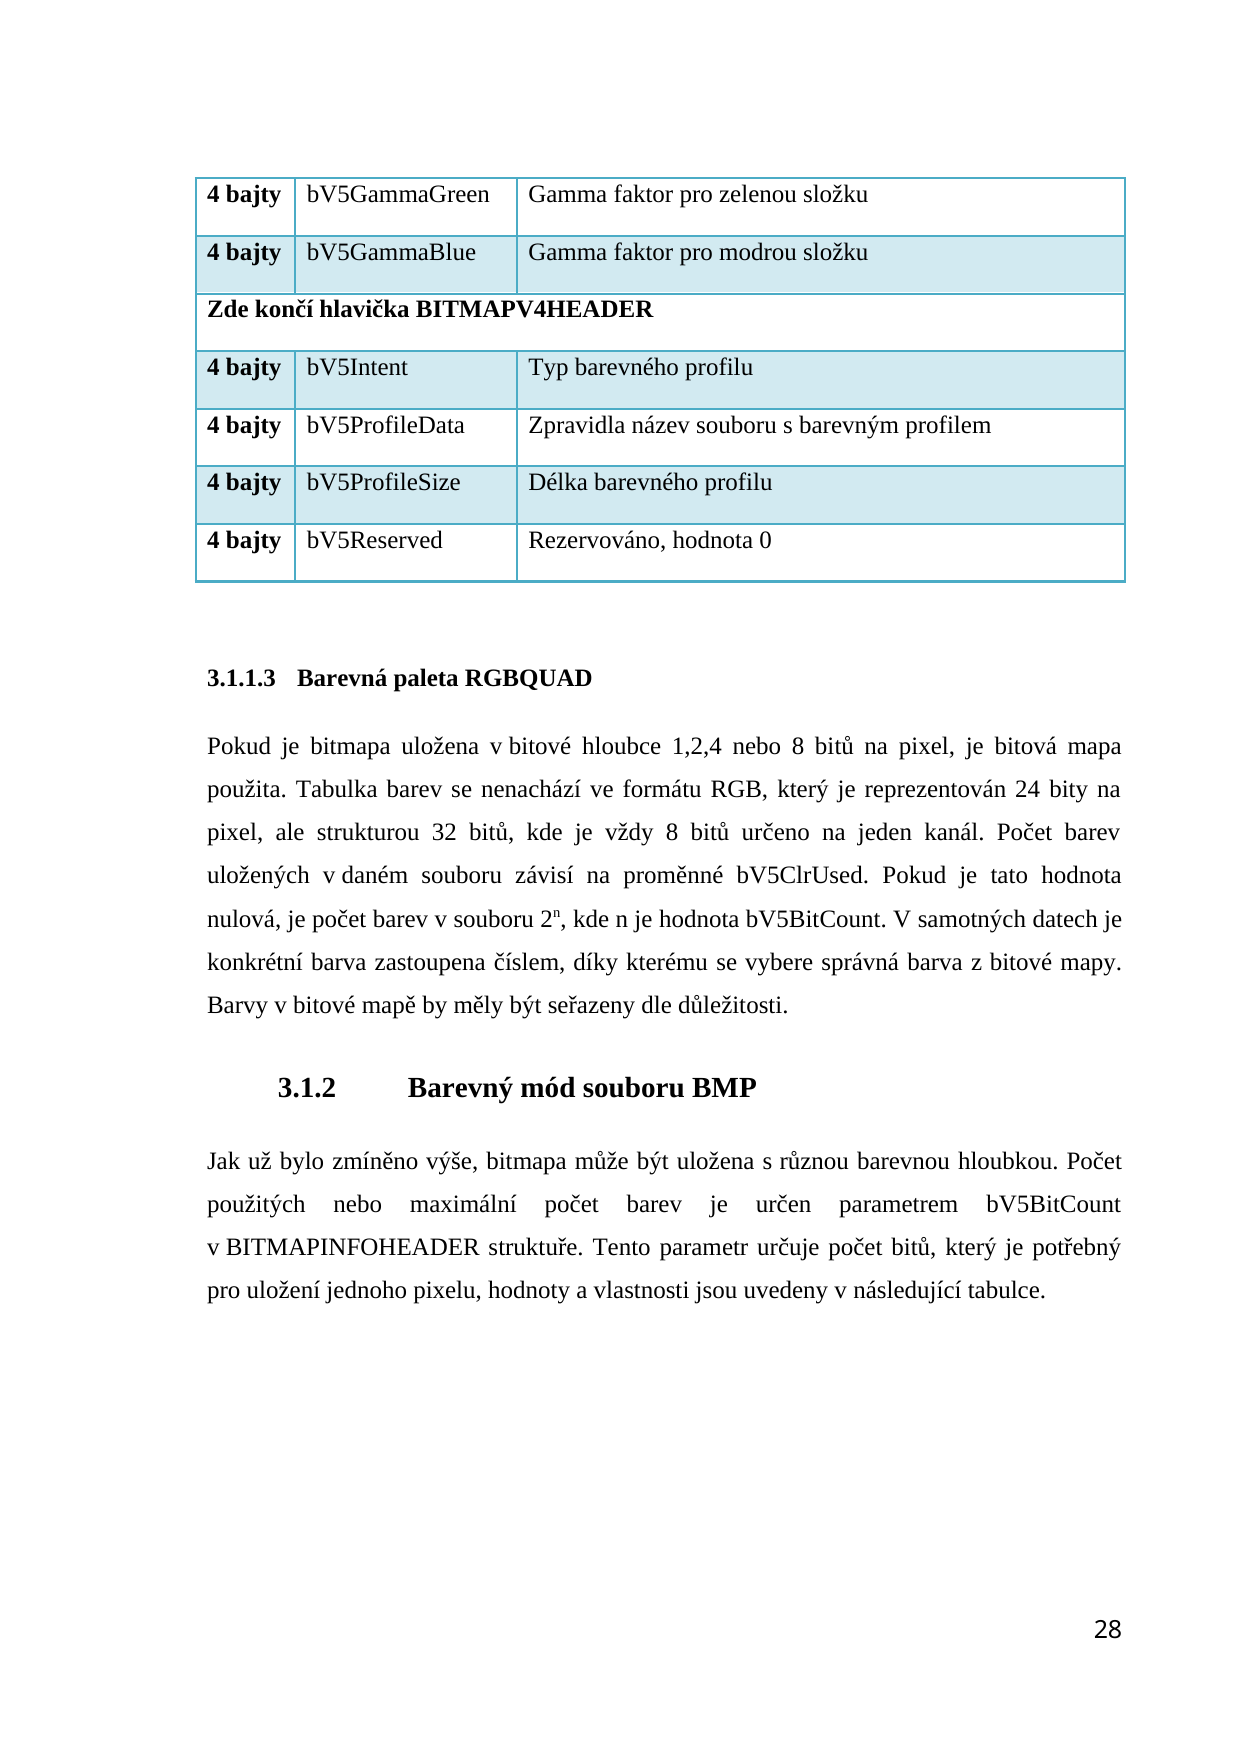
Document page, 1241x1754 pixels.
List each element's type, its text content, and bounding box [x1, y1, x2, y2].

text Pokud je bitmapa uložena v bitové hloubce 1,2,4 nebo 8 bitů na pixel, je bitová mapa použita. Tabulka barev se nenachází ve formátu RGB, který je reprezentován 24 bity na pixel, ale strukturou 32 bitů, kde je vždy 8 bitů určeno na jeden kanál. Počet barev uložených v daném souboru závisí na proměnné bV5ClrUsed. Pokud je tato hodnota nulová, je počet barev v souboru 2n, kde n je hodnota bV5BitCount. V samotných datech je konkrétní barva zastoupena číslem, díky kterému se vybere správná barva z bitové mapy. Barvy v bitové mapě by měly být seřazeny dle důležitosti. [207, 731, 1122, 1019]
table_cell bV5Reserved [296, 525, 516, 580]
table_cell 4 bajty [197, 237, 294, 292]
table_cell Délka barevného profilu [518, 467, 1124, 523]
table_cell bV5GammaGreen [296, 179, 516, 235]
table_cell Rezervováno, hodnota 0 [518, 525, 1124, 580]
table_cell Gamma faktor pro zelenou složku [518, 179, 1124, 235]
table_cell 4 bajty [197, 410, 294, 465]
table_cell bV5ProfileSize [296, 467, 516, 523]
table_cell 4 bajty [197, 352, 294, 408]
text Jak už bylo zmíněno výše, bitmapa může být uložena s různou barevnou hloubkou. Počet použitých nebo maximální počet barev je určen parametrem bV5BitCount v BITMAPINFOHEADER struktuře. Tento parametr určuje počet bitů, který je potřebný pro uložení jednoho pixelu, hodnoty a vlastnosti jsou uvedeny v následující tabulce. [207, 1146, 1122, 1304]
text Barevný mód souboru BMP [278, 1071, 1122, 1104]
table_cell 4 bajty [197, 525, 294, 580]
table_cell bV5GammaBlue [296, 237, 516, 292]
table_cell Gamma faktor pro modrou složku [518, 237, 1124, 292]
table_cell Zpravidla název souboru s barevným profilem [518, 410, 1124, 465]
table_cell 4 bajty [197, 467, 294, 523]
table_cell bV5Intent [296, 352, 516, 408]
list Barevná paleta RGBQUAD [207, 663, 1122, 692]
table_cell Zde končí hlavička BITMAPV4HEADER [197, 295, 1124, 350]
table_cell bV5ProfileData [296, 410, 516, 465]
table_cell Typ barevného profilu [518, 352, 1124, 408]
table_cell 4 bajty [197, 179, 294, 235]
